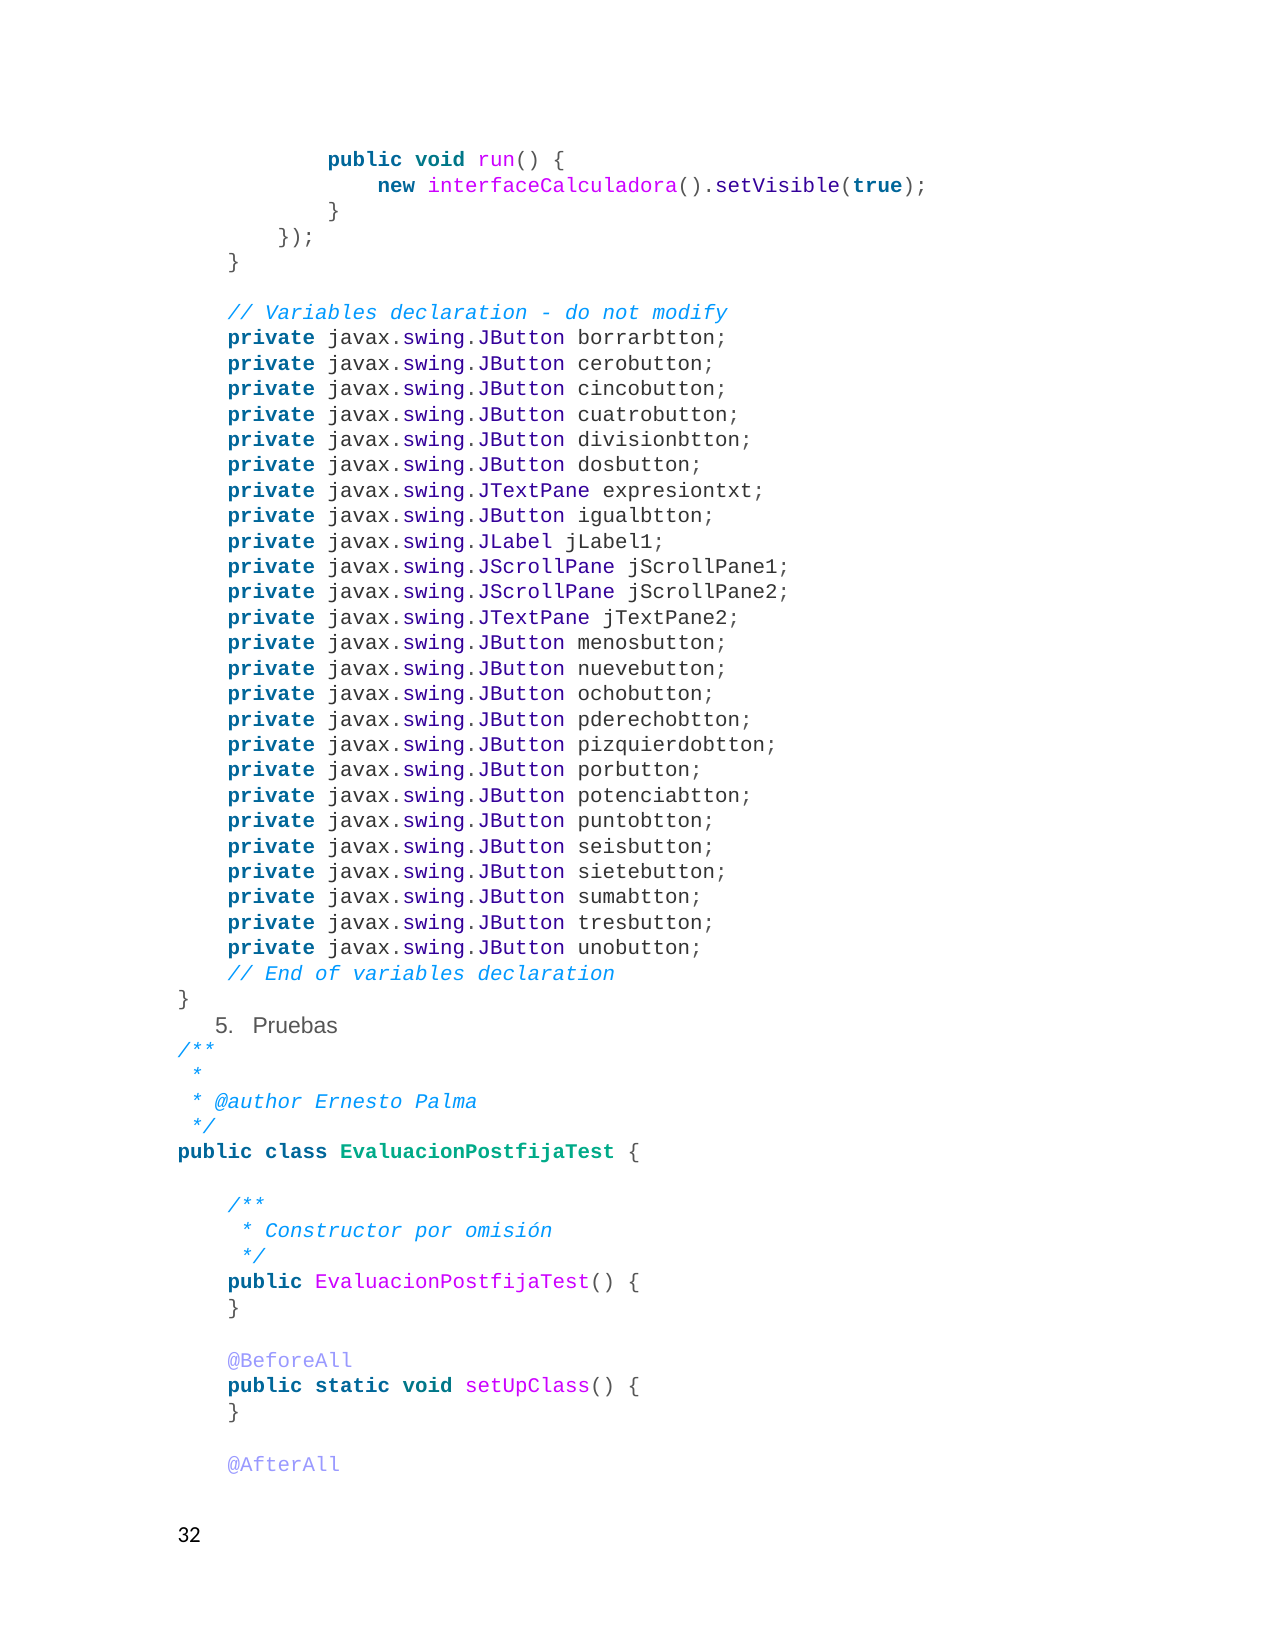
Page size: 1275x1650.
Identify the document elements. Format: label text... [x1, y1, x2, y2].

text */ [177, 1114, 1098, 1140]
text } [177, 1399, 1098, 1424]
text * [177, 1063, 1098, 1089]
text public static void setUpClass() { [177, 1374, 1098, 1399]
text private javax.swing.JButton sietebutton; [177, 859, 1098, 885]
text private javax.swing.JButton potenciabtton; [177, 783, 1098, 808]
text public class EvaluacionPostfijaTest { [177, 1140, 1098, 1165]
text * @author Ernesto Palma [177, 1089, 1098, 1114]
text private javax.swing.JScrollPane jScrollPane1; [177, 554, 1098, 580]
text private javax.swing.JButton cerobutton; [177, 351, 1098, 376]
text @BeforeAll [177, 1348, 1098, 1374]
text // End of variables declaration [177, 961, 1098, 986]
text private javax.swing.JButton cuatrobutton; [177, 402, 1098, 427]
text private javax.swing.JScrollPane jScrollPane2; [177, 580, 1098, 605]
text private javax.swing.JButton porbutton; [177, 758, 1098, 783]
text /** [177, 1193, 1098, 1219]
text // Variables declaration - do not modify [177, 300, 1098, 326]
text private javax.swing.JTextPane jTextPane2; [177, 605, 1098, 631]
text private javax.swing.JButton ochobutton; [177, 681, 1098, 707]
text private javax.swing.JButton borrarbtton; [177, 326, 1098, 351]
text private javax.swing.JButton dosbutton; [177, 453, 1098, 478]
text private javax.swing.JButton seisbutton; [177, 834, 1098, 859]
text public EvaluacionPostfijaTest() { [177, 1269, 1098, 1295]
text } [177, 198, 1098, 224]
text /** [177, 1038, 1098, 1063]
text } [177, 986, 1098, 1012]
text private javax.swing.JButton sumabtton; [177, 885, 1098, 910]
text private javax.swing.JButton menosbutton; [177, 631, 1098, 656]
text private javax.swing.JButton divisionbtton; [177, 427, 1098, 453]
text }); [177, 224, 1098, 249]
text private javax.swing.JLabel jLabel1; [177, 529, 1098, 554]
text private javax.swing.JButton nuevebutton; [177, 656, 1098, 681]
text */ [177, 1244, 1098, 1269]
text new interfaceCalculadora().setVisible(true); [177, 173, 1098, 198]
text private javax.swing.JButton tresbutton; [177, 910, 1098, 936]
text * Constructor por omisión [177, 1219, 1098, 1244]
text private javax.swing.JButton pderechobtton; [177, 707, 1098, 732]
text public void run() { [177, 148, 1098, 173]
text private javax.swing.JButton cincobutton; [177, 376, 1098, 402]
text private javax.swing.JButton puntobtton; [177, 808, 1098, 834]
text private javax.swing.JButton pizquierdobtton; [177, 732, 1098, 758]
text @AfterAll [177, 1453, 1098, 1478]
list Pruebas [215, 1012, 1098, 1038]
text } [177, 249, 1098, 275]
text private javax.swing.JButton igualbtton; [177, 503, 1098, 529]
text private javax.swing.JTextPane expresiontxt; [177, 478, 1098, 503]
text } [177, 1295, 1098, 1320]
text private javax.swing.JButton unobutton; [177, 936, 1098, 961]
